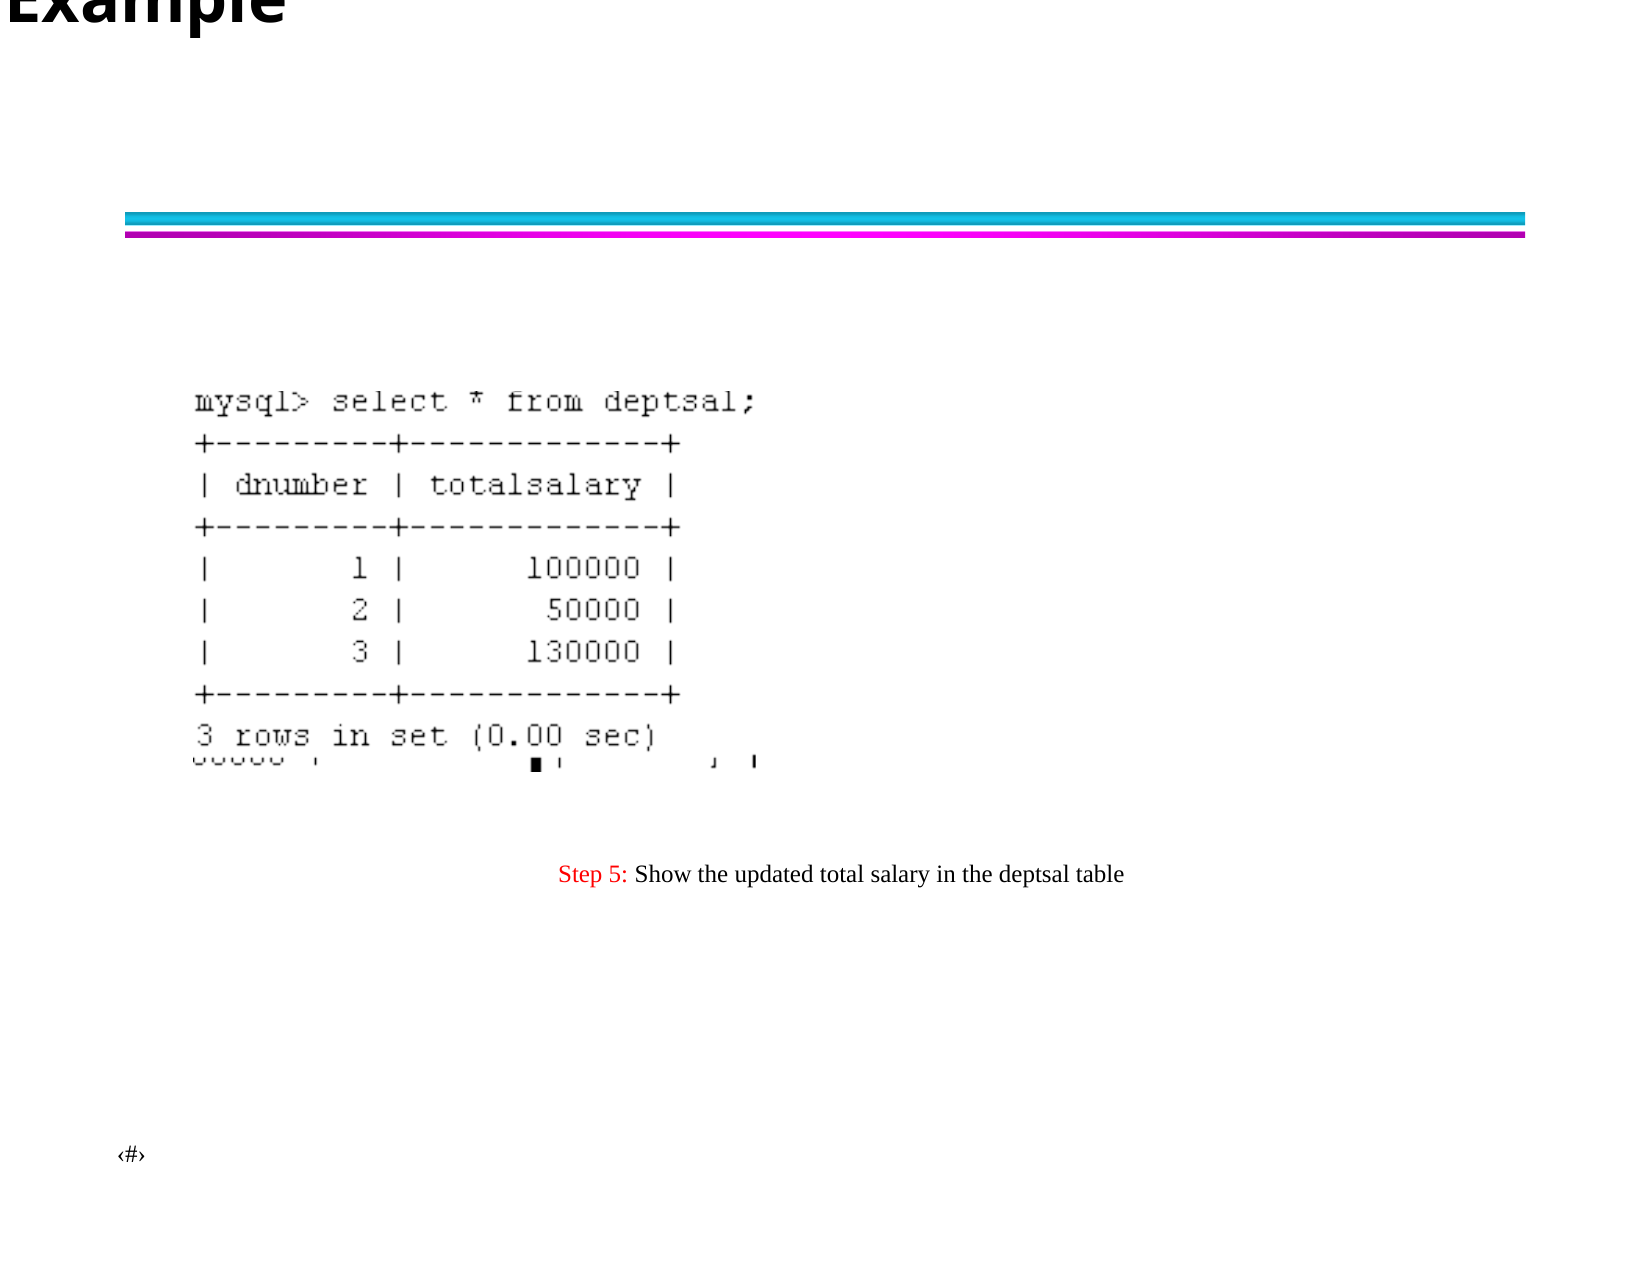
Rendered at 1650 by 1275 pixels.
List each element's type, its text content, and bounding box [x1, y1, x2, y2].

picture [125, 222, 1525, 238]
text Step 5: Show the updated total salary in the deptsal table [312, 859, 1370, 888]
picture [193, 391, 756, 772]
